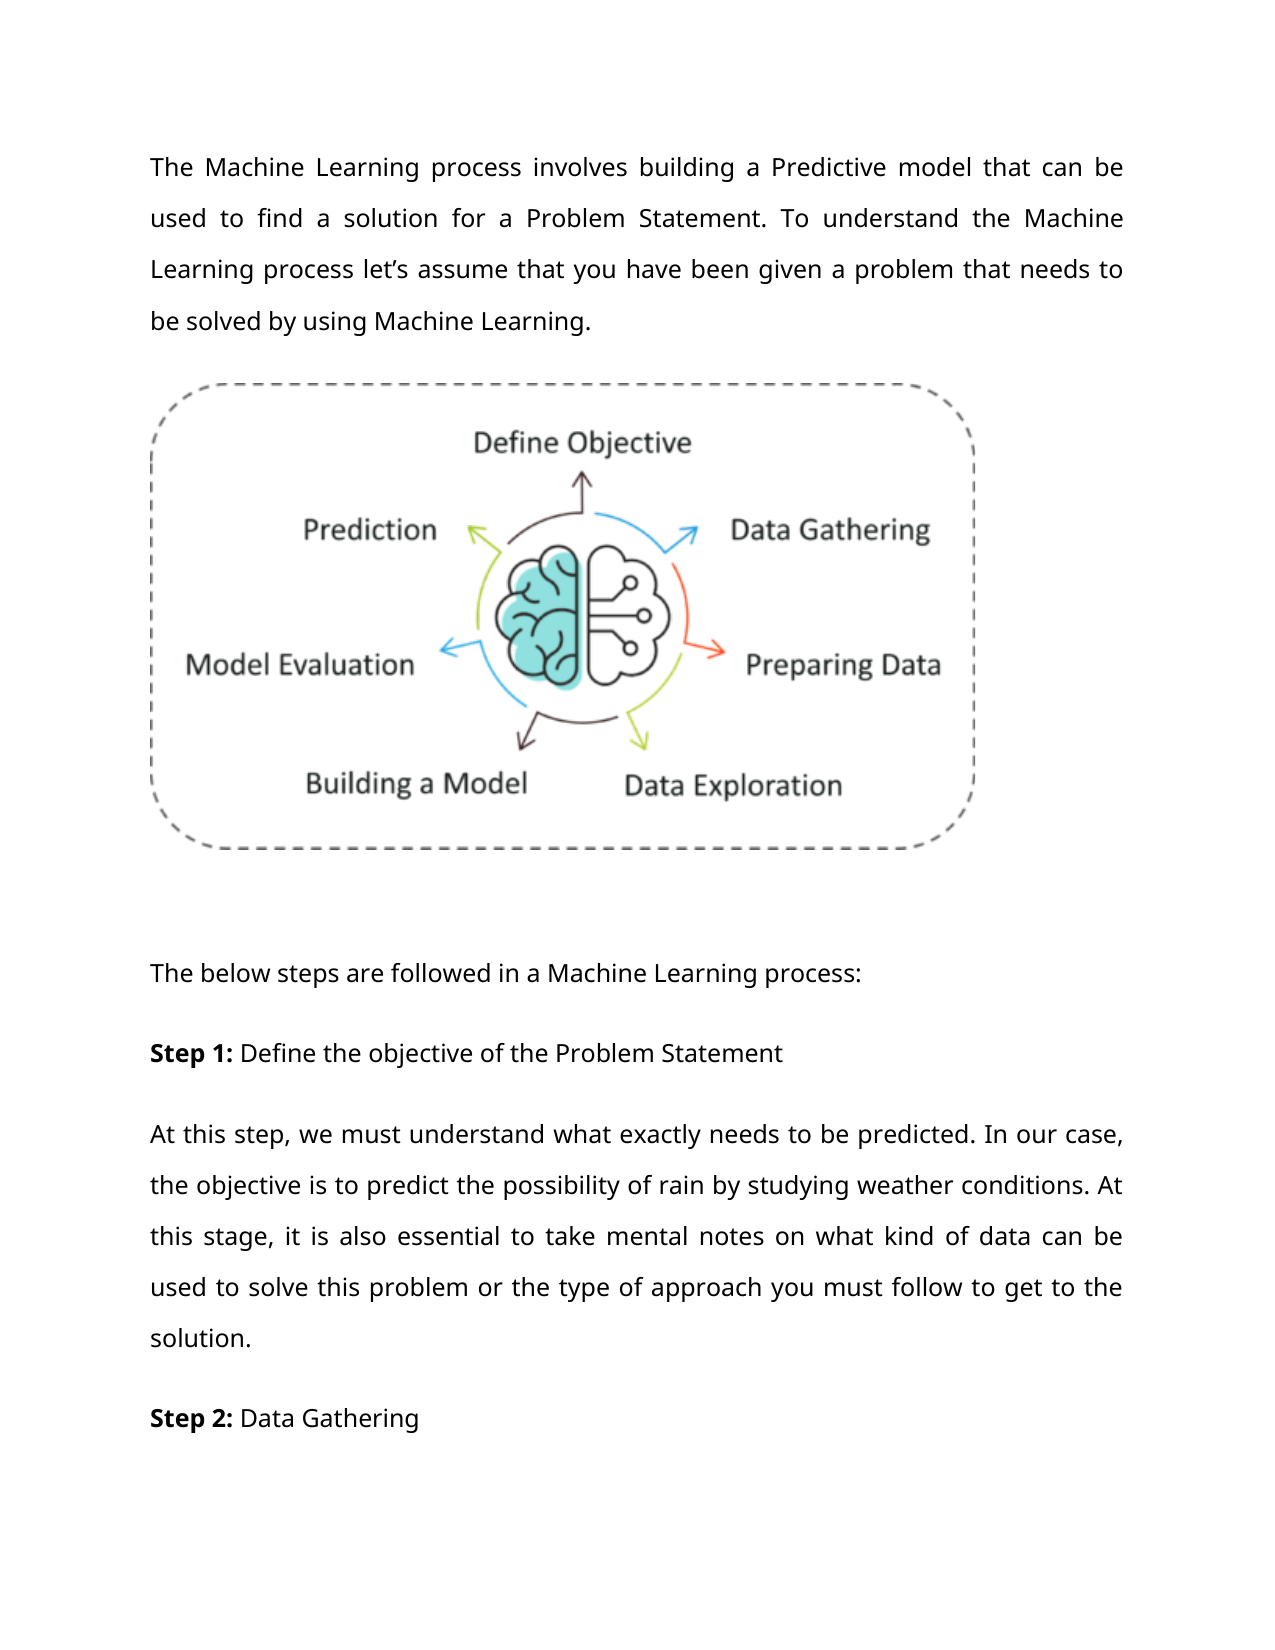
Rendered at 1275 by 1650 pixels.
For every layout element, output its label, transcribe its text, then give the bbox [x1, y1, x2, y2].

text At this step, we must understand what exactly needs to be predicted. In our case, the objective is to predict the possibility of rain by studying weather conditions. At this stage, it is also essential to take mental notes on what kind of data can be used to solve this problem or the type of approach you must follow to get to the solution. [150, 1116, 1125, 1354]
text The Machine Learning process involves building a Predictive model that can be used to find a solution for a Problem Statement. To understand the Machine Learning process let’s assume that you have been given a problem that needs to be solved by using Machine Learning. [150, 150, 1125, 337]
picture [150, 383, 976, 850]
text Step 2: Data Gathering [150, 1401, 1125, 1435]
text The below steps are followed in a Machine Learning process: [150, 956, 1125, 990]
text Step 1: Define the objective of the Problem Statement [150, 1036, 1125, 1070]
